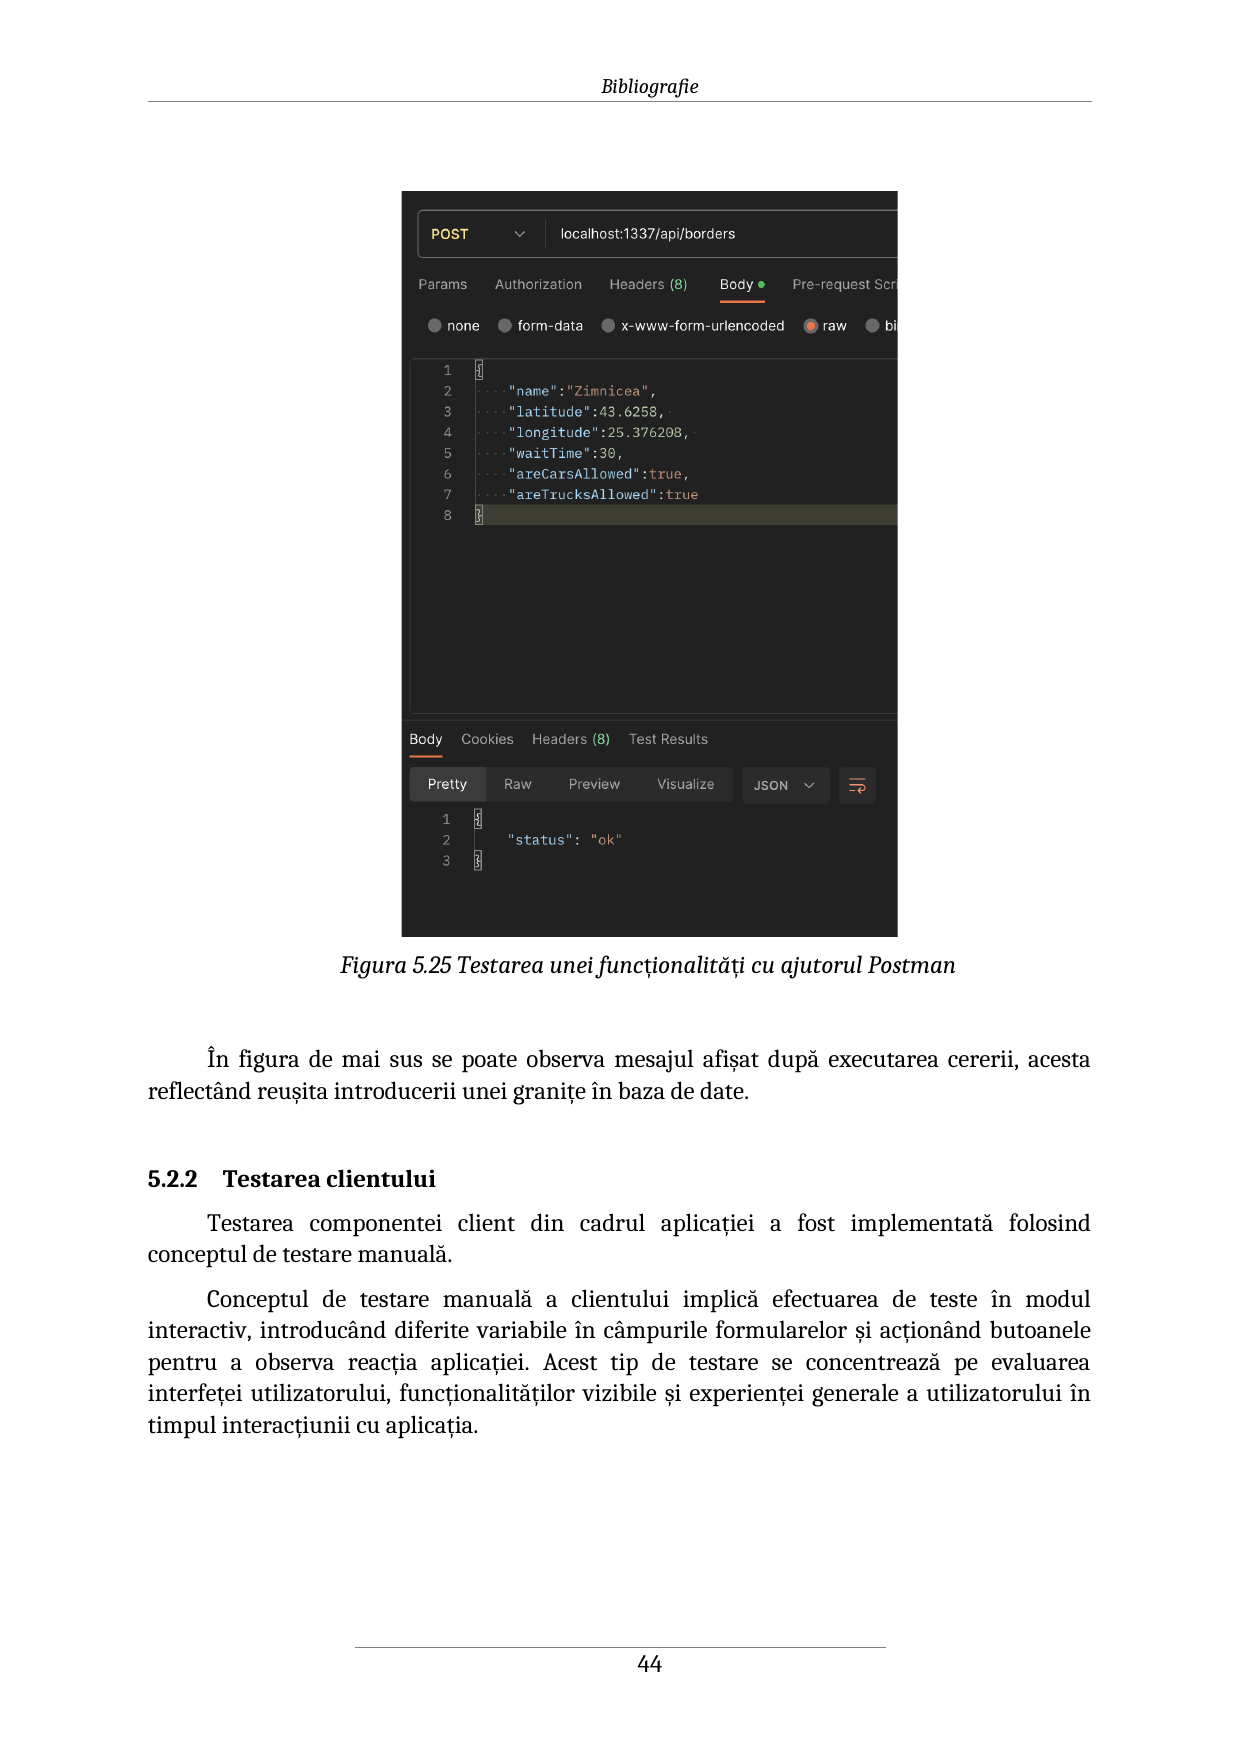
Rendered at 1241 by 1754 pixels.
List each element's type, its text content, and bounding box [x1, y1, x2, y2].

text Conceptul de testare manuală a clientului implică efectuarea de teste în modul interactiv, introducând diferite variabile în câmpurile formularelor și acționând butoanele pentru a observa reacția aplicației. Acest tip de testare se concentrează pe evaluarea interfeței utilizatorului, funcționalităților vizibile și experienței generale a utilizatorului în timpul interacțiunii cu aplicația. [148, 1284, 1092, 1439]
text În figura de mai sus se poate observa mesajul afișat după executarea cererii, acesta reflectând reușita introducerii unei granițe în baza de date. [148, 1045, 1092, 1105]
picture [401, 191, 898, 937]
subtitle Testarea clientului [148, 1165, 1092, 1193]
text Testarea componentei client din cadrul aplicației a fost implementată folosind conceptul de testare manuală. [148, 1209, 1092, 1269]
